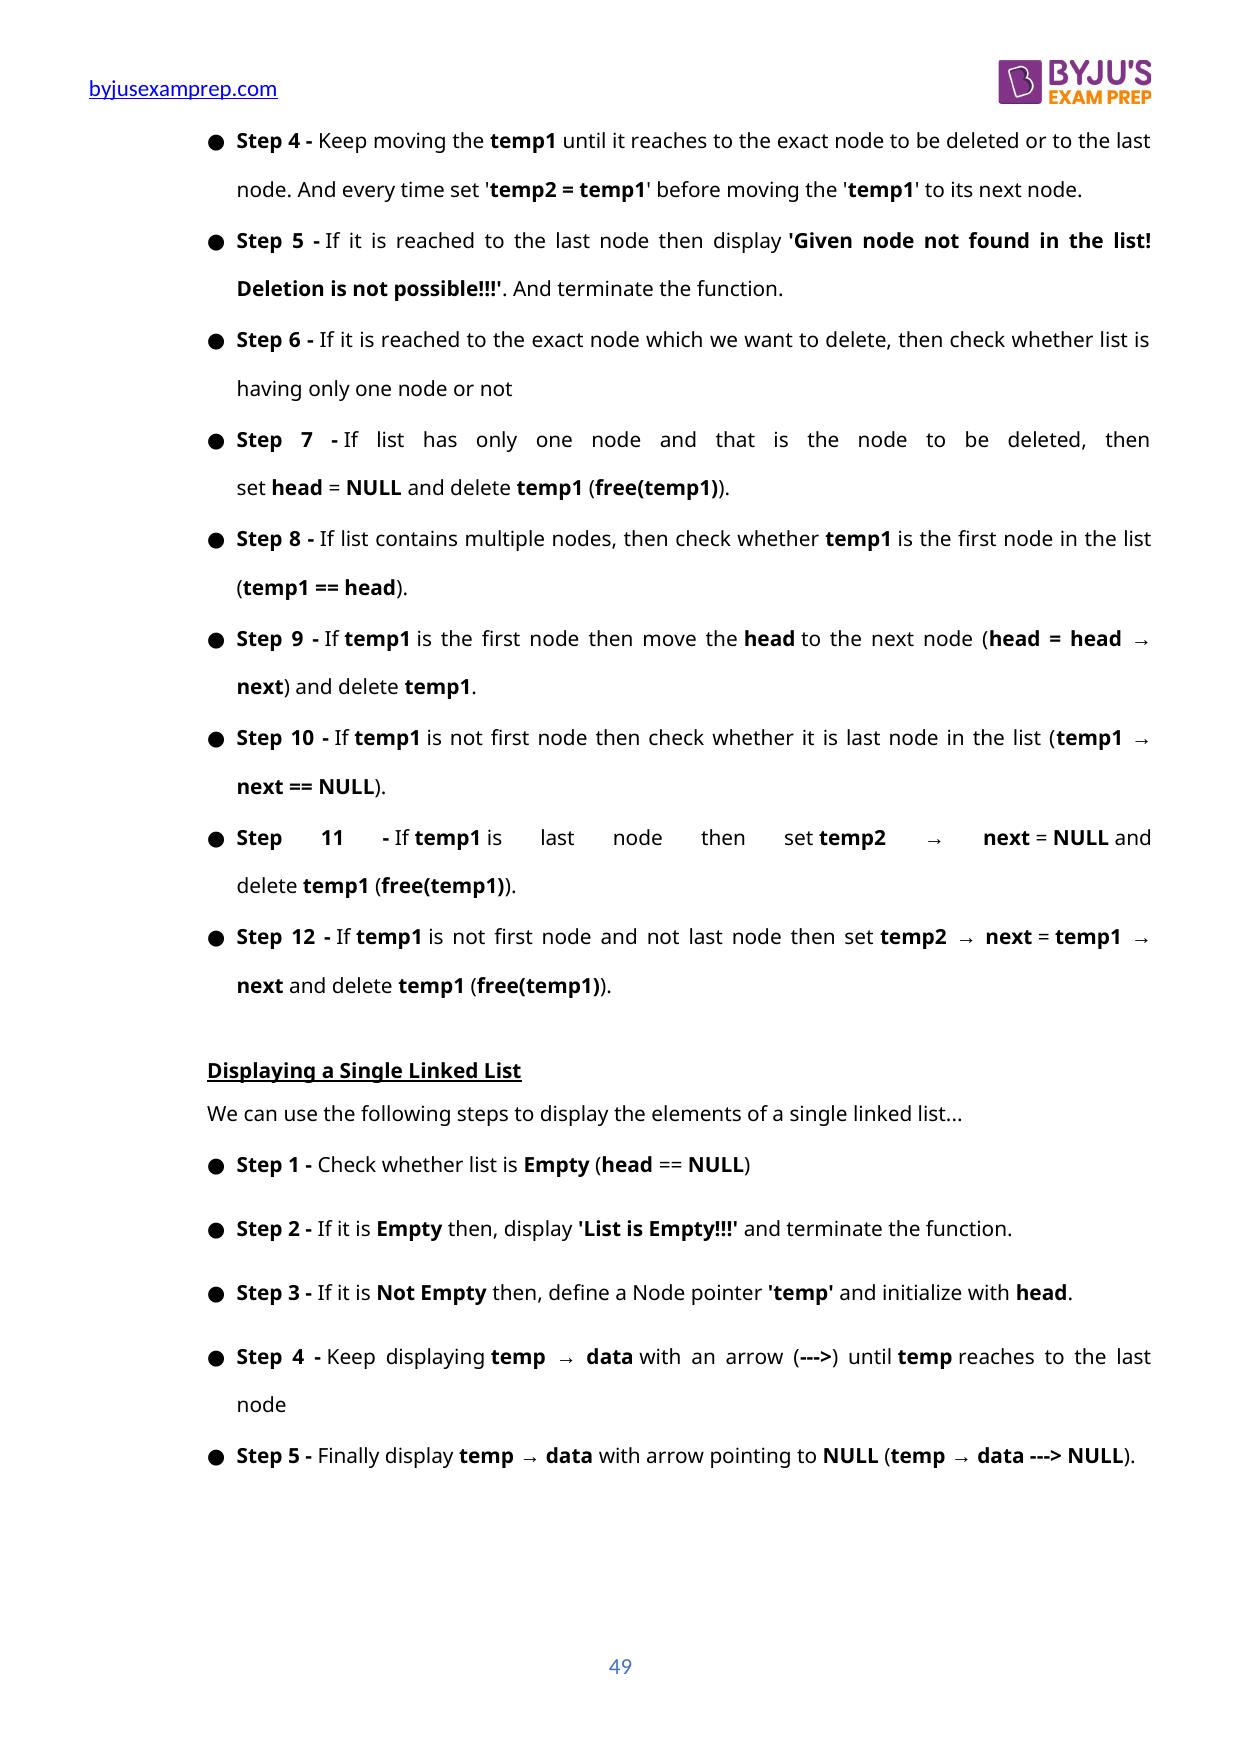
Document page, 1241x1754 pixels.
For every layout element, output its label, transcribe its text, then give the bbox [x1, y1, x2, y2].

list Step 3 - If it is Not Empty then, define a Node pointer 'temp' and initialize with head. [207, 1269, 1152, 1312]
list Step 9 - If temp1 is the first node then move the head to the next node (head = head → next) and delete temp1. [207, 616, 1152, 701]
picture [998, 60, 1152, 104]
list Step 1 - Check whether list is Empty (head == NULL) [207, 1141, 1152, 1184]
list Step 10 - If temp1 is not first node then check whether it is last node in the list (temp1 → next == NULL). [207, 715, 1152, 800]
list Step 4 - Keep displaying temp → data with an arrow (--->) until temp reaches to the last node [207, 1333, 1152, 1419]
list Step 8 - If list contains multiple nodes, then check whether temp1 is the first node in the list (temp1 == head). [207, 516, 1152, 601]
list Step 4 - Keep moving the temp1 until it reaches to the exact node to be deleted or to the last node. And every time set 'temp2 = temp1' before moving the 'temp1' to its next node. [207, 118, 1152, 203]
list Step 11 - If temp1 is last node then set temp2 → next = NULL and delete temp1 (free(temp1)). [207, 814, 1152, 900]
list Step 5 - If it is reached to the last node then display 'Given node not found in the list! Deletion is not possible!!!'. And terminate the function. [207, 218, 1152, 303]
list Step 5 - Finally display temp → data with arrow pointing to NULL (temp → data ---> NULL). [207, 1433, 1152, 1476]
list Step 2 - If it is Empty then, display 'List is Empty!!!' and terminate the function. [207, 1205, 1152, 1248]
list Step 6 - If it is reached to the exact node which we want to delete, then check whether list is having only one node or not [207, 317, 1152, 402]
text We can use the following steps to display the elements of a single linked list... [207, 1099, 1152, 1127]
list Step 12 - If temp1 is not first node and not last node then set temp2 → next = temp1 → next and delete temp1 (free(temp1)). [207, 914, 1152, 999]
text Displaying a Single Linked List [207, 1056, 1152, 1084]
list Step 7 - If list has only one node and that is the node to be deleted, then set head = NULL and delete temp1 (free(temp1)). [207, 417, 1152, 502]
